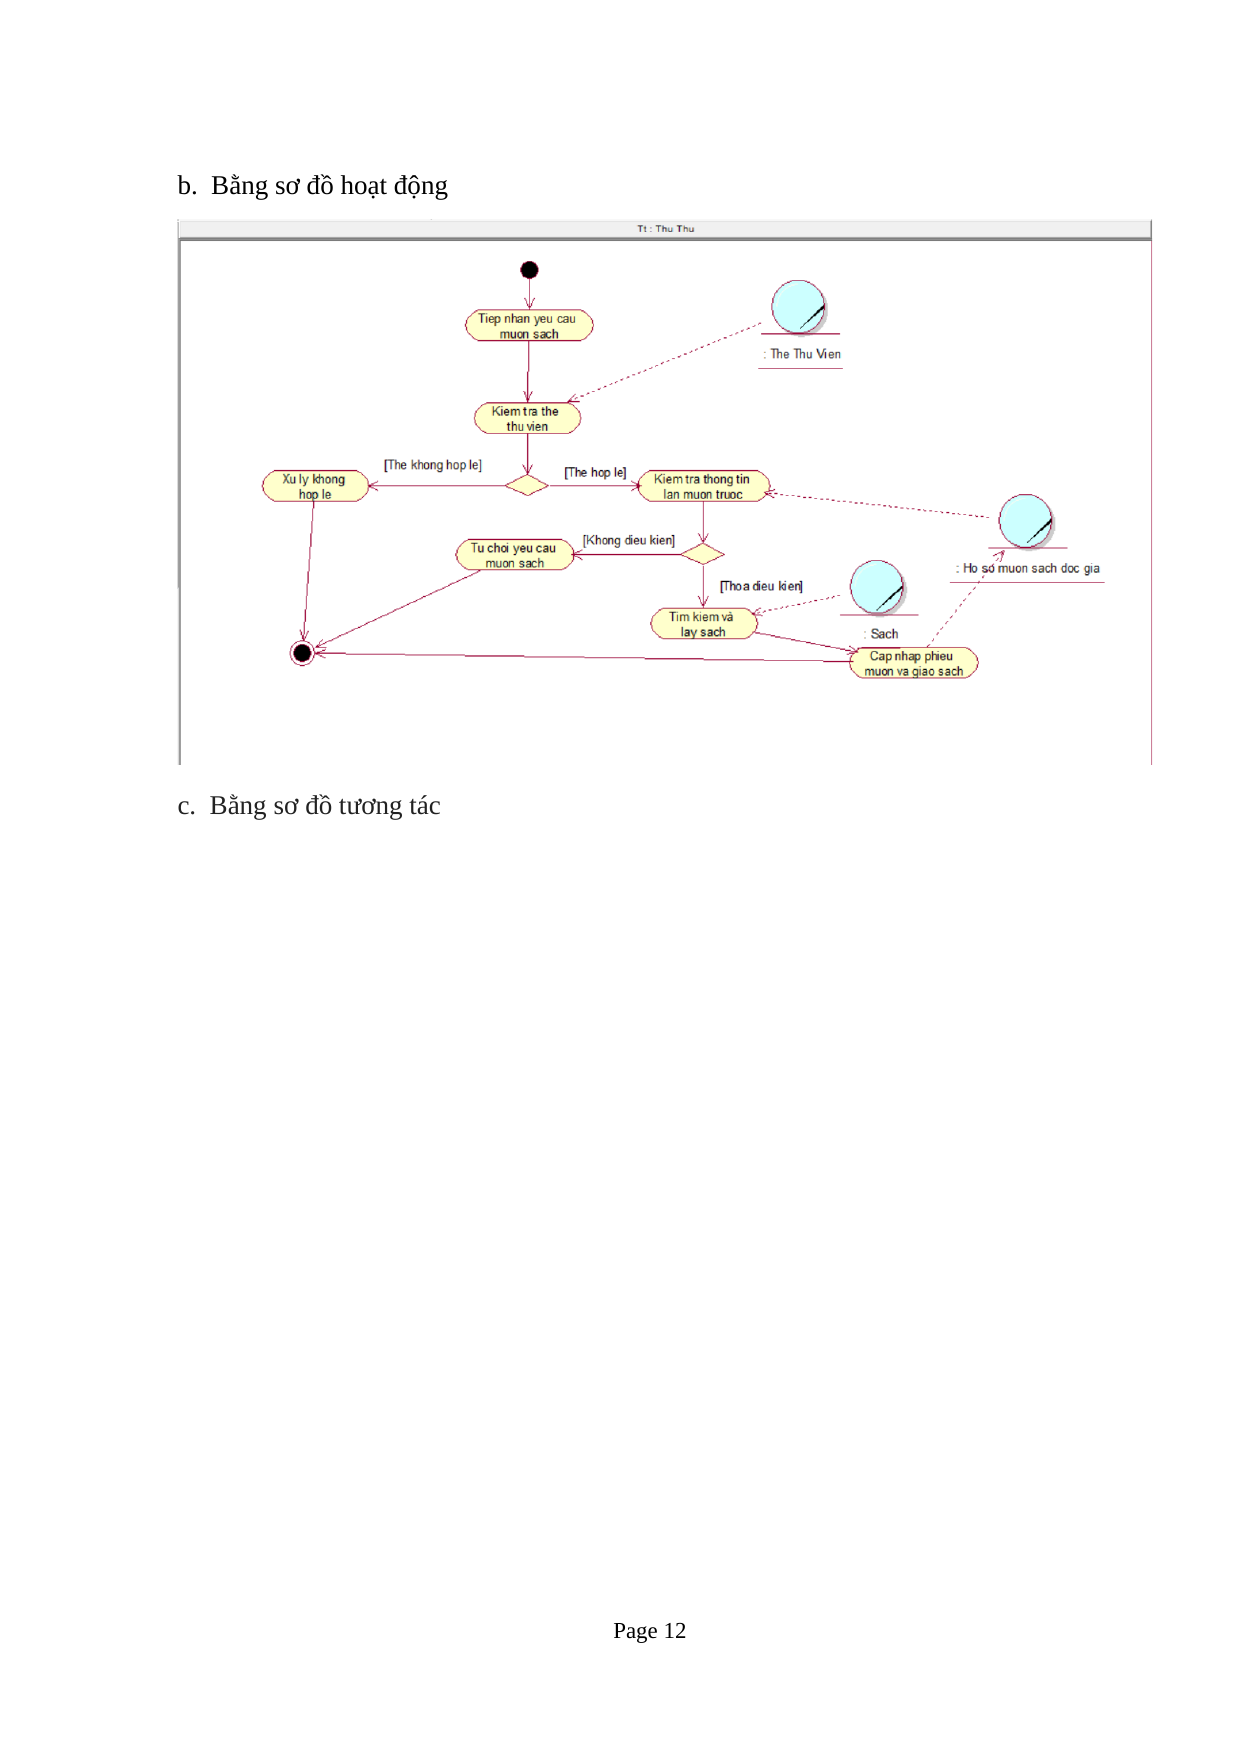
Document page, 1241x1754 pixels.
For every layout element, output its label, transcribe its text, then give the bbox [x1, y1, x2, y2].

text c. Bằng sơ đồ tương tác [177, 789, 1122, 820]
text b. Bằng sơ đồ hoạt động [177, 169, 1122, 200]
picture [177, 219, 1153, 765]
